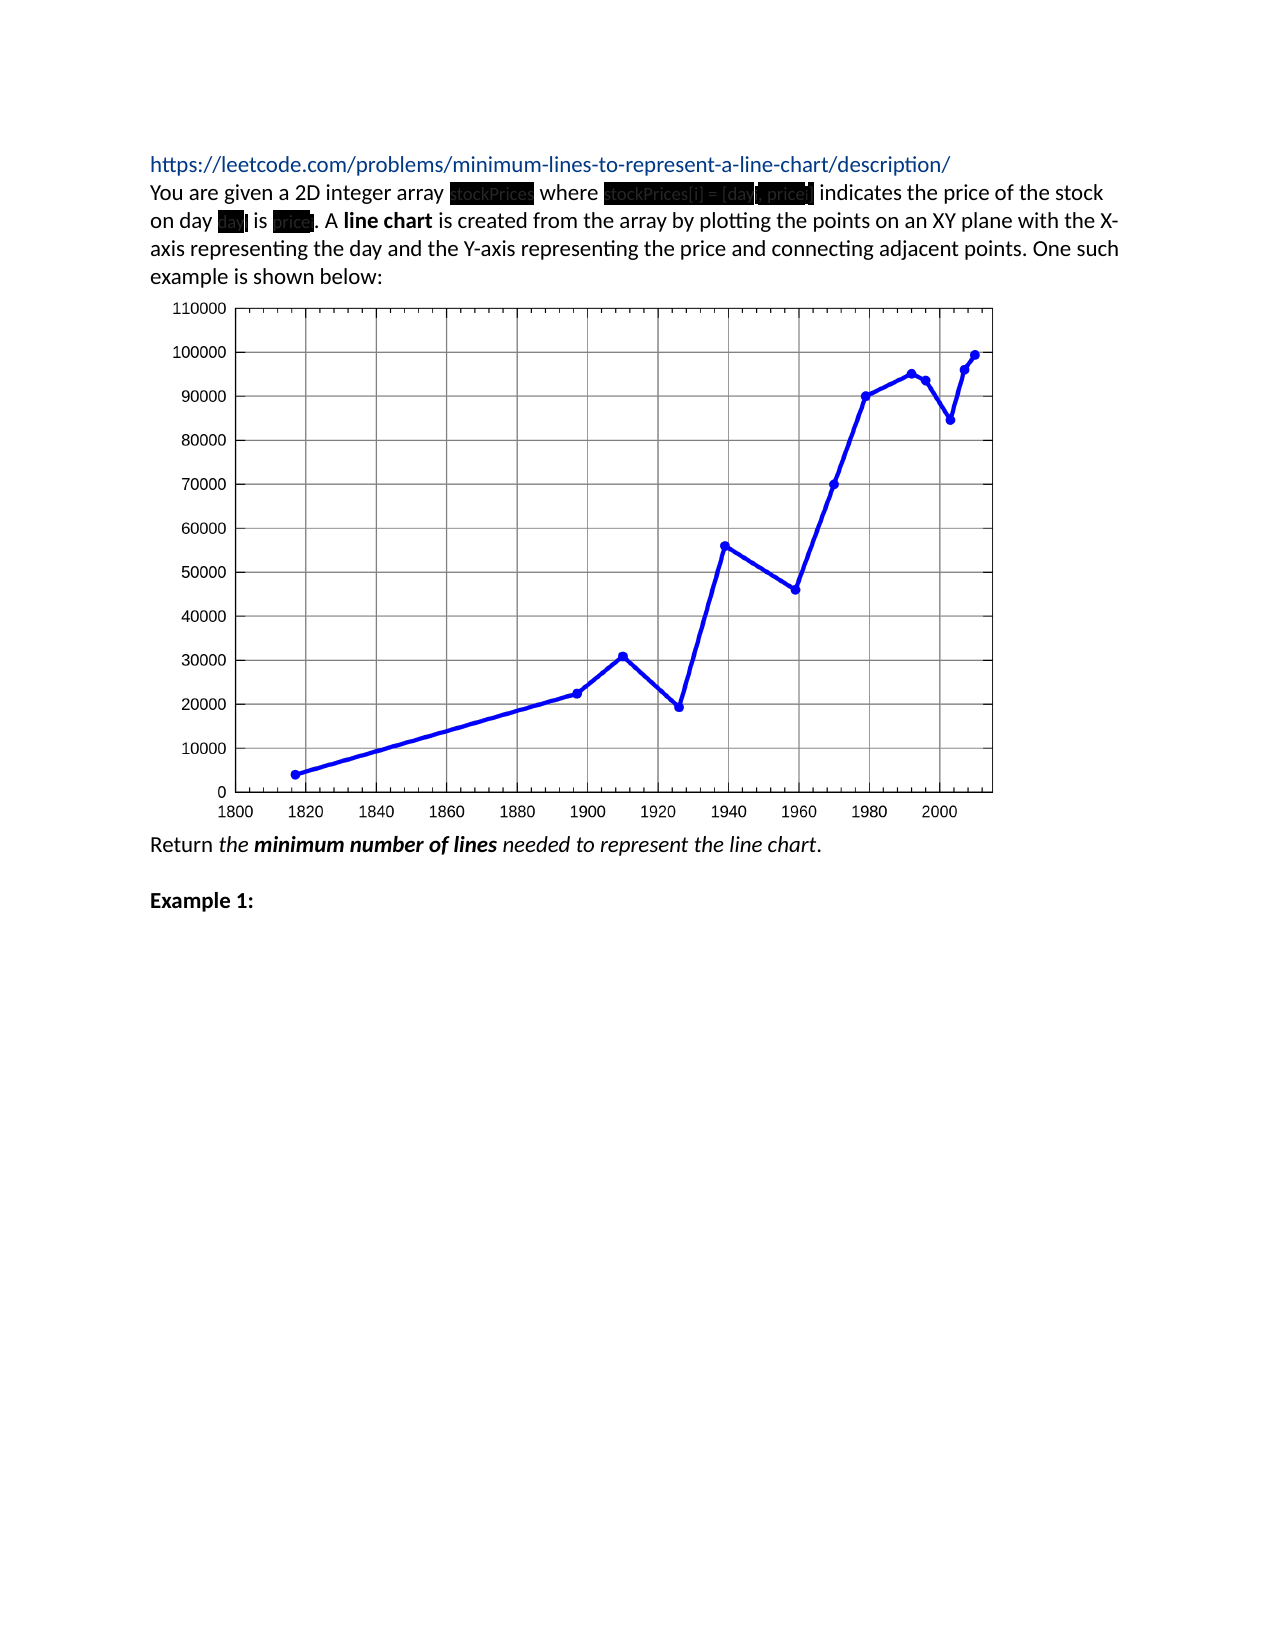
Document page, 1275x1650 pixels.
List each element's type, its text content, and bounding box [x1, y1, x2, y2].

text Return the minimum number of lines needed to represent the line chart. [150, 830, 1125, 858]
text Example 1: [150, 886, 1125, 914]
text You are given a 2D integer array stockPrices where stockPrices[i] = [dayi, pricei] indicates the price of the stock on day dayi is pricei. A line chart is created from the array by plotting the points on an XY plane with the X-axis representing the day and the Y-axis representing the price and connecting adjacent points. One such example is shown below: [150, 178, 1125, 290]
picture [150, 290, 1014, 831]
text https://leetcode.com/problems/minimum-lines-to-represent-a-line-chart/description/ [150, 150, 1125, 178]
